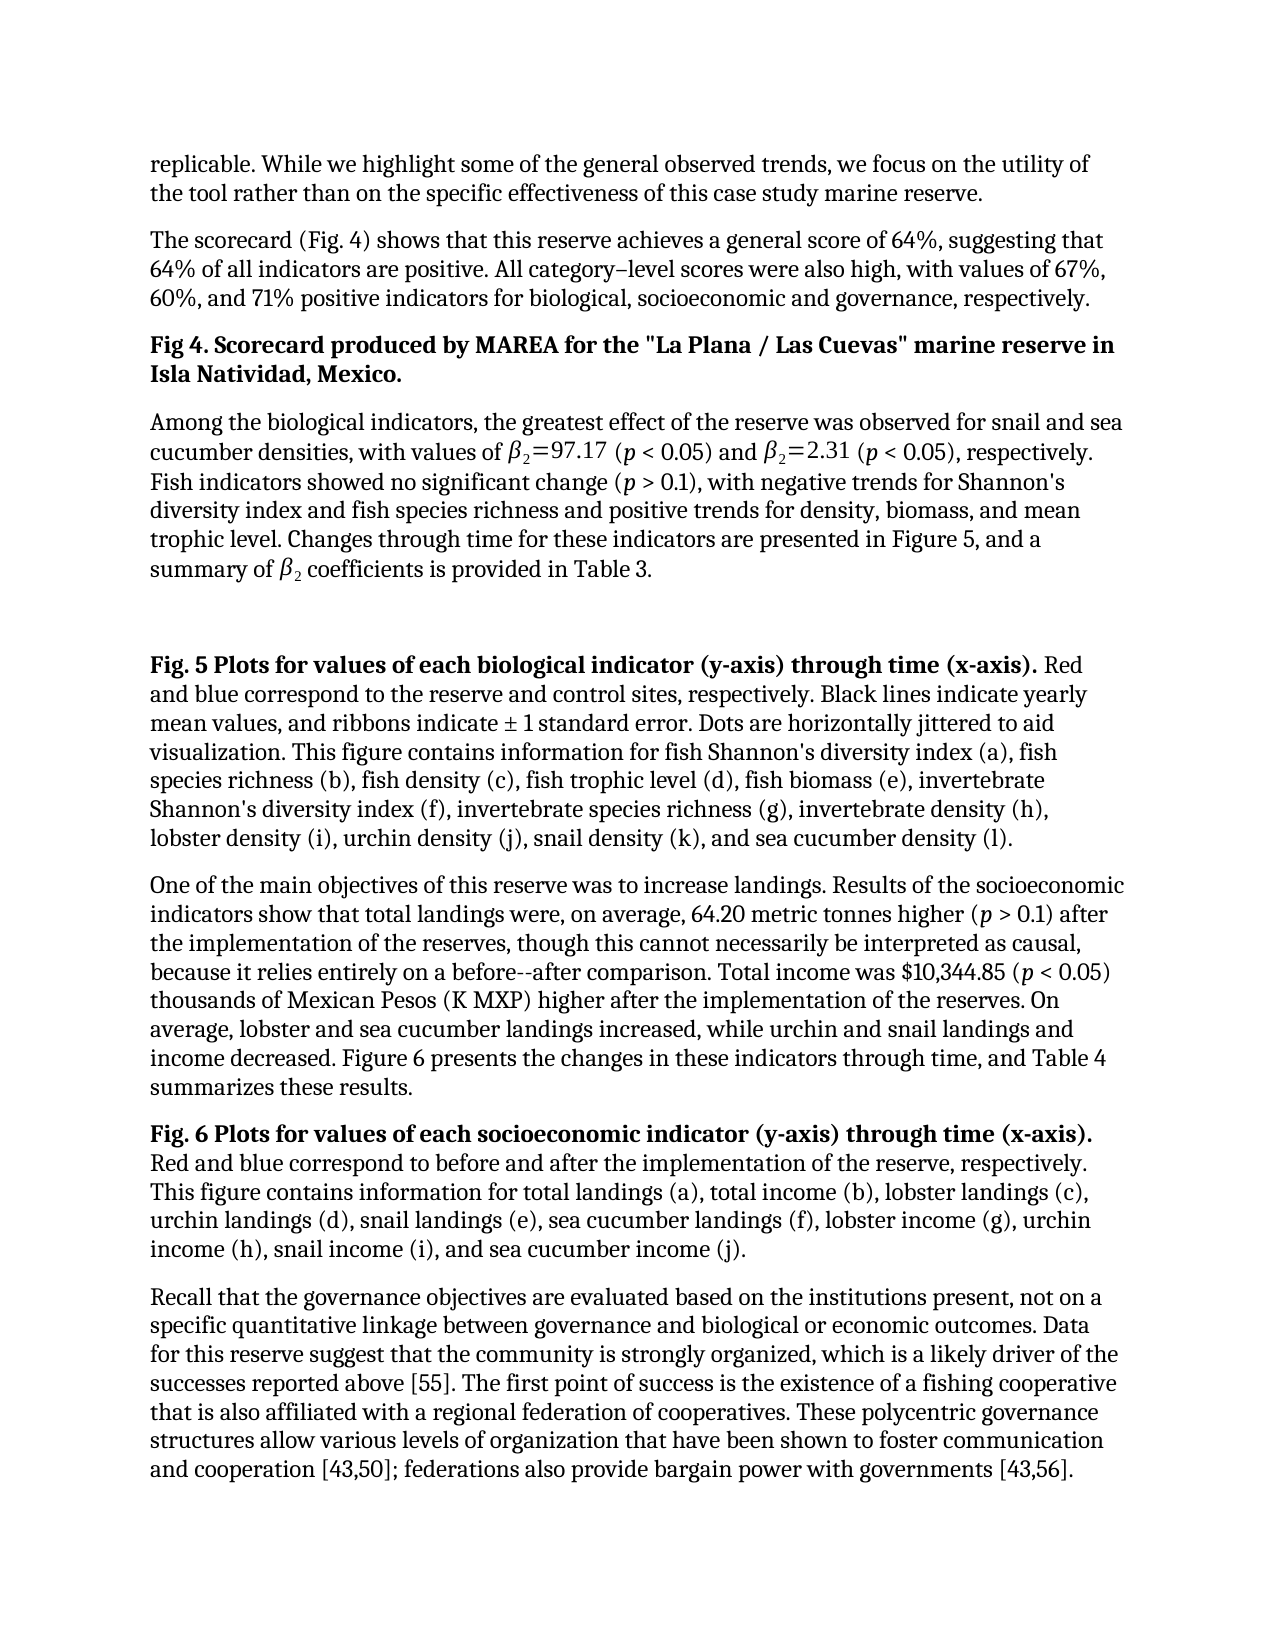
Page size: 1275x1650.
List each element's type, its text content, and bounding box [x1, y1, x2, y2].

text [150, 1283, 1125, 1484]
text Fig. 6 Plots for values of each socioeconomic indicator (y-axis) through time (x-axis). Red and blue correspond to before and after the implementation of the reserve, respectively. This figure contains information for total landings (a), total income (b), lobster landings (c), urchin landings (d), snail landings (e), sea cucumber landings (f), lobster income (g), urchin income (h), snail income (i), and sea cucumber income (j). [150, 1120, 1125, 1264]
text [150, 150, 1125, 207]
text Fig. 5 Plots for values of each biological indicator (y-axis) through time (x-axis). Red and blue correspond to the reserve and control sites, respectively. Black lines indicate yearly mean values, and ribbons indicate 1 standard error. Dots are horizontally jittered to aid visualization. This figure contains information for fish Shannon's diversity index (a), fish species richness (b), fish density (c), fish trophic level (d), fish biomass (e), invertebrate Shannon's diversity index (f), invertebrate species richness (g), invertebrate density (h), lobster density (i), urchin density (j), snail density (k), and sea cucumber density (l). [150, 651, 1125, 853]
text Fig 4. Scorecard produced by MAREA for the "La Plana / Las Cuevas" marine reserve in Isla Natividad, Mexico. [150, 331, 1125, 389]
text One of the main objectives of this reserve was to increase landings. Results of the socioeconomic indicators show that total landings were, on average, 64.20 metric tonnes higher (p > 0.1) after the implementation of the reserves, though this cannot necessarily be interpreted as causal, because it relies entirely on a before--after comparison. Total income was $10,344.85 (p < 0.05) thousands of Mexican Pesos (K MXP) higher after the implementation of the reserves. On average, lobster and sea cucumber landings increased, while urchin and snail landings and income decreased. Figure 6 presents the changes in these indicators through time, and Table 4 summarizes these results. [150, 871, 1125, 1101]
text The scorecard (Fig. 4) shows that this reserve achieves a general score of 64%, suggesting that 64% of all indicators are positive. All category–level scores were also high, with values of 67%, 60%, and 71% positive indicators for biological, socioeconomic and governance, respectively. [150, 226, 1125, 312]
text Among the biological indicators, the greatest effect of the reserve was observed for snail and sea cucumber densities, with values of (p < 0.05) and (p < 0.05), respectively. Fish indicators showed no significant change (p > 0.1), with negative trends for Shannon's diversity index and fish species richness and positive trends for density, biomass, and mean trophic level. Changes through time for these indicators are presented in Figure 5, and a summary of coefficients is provided in Table 3. [150, 407, 1125, 585]
